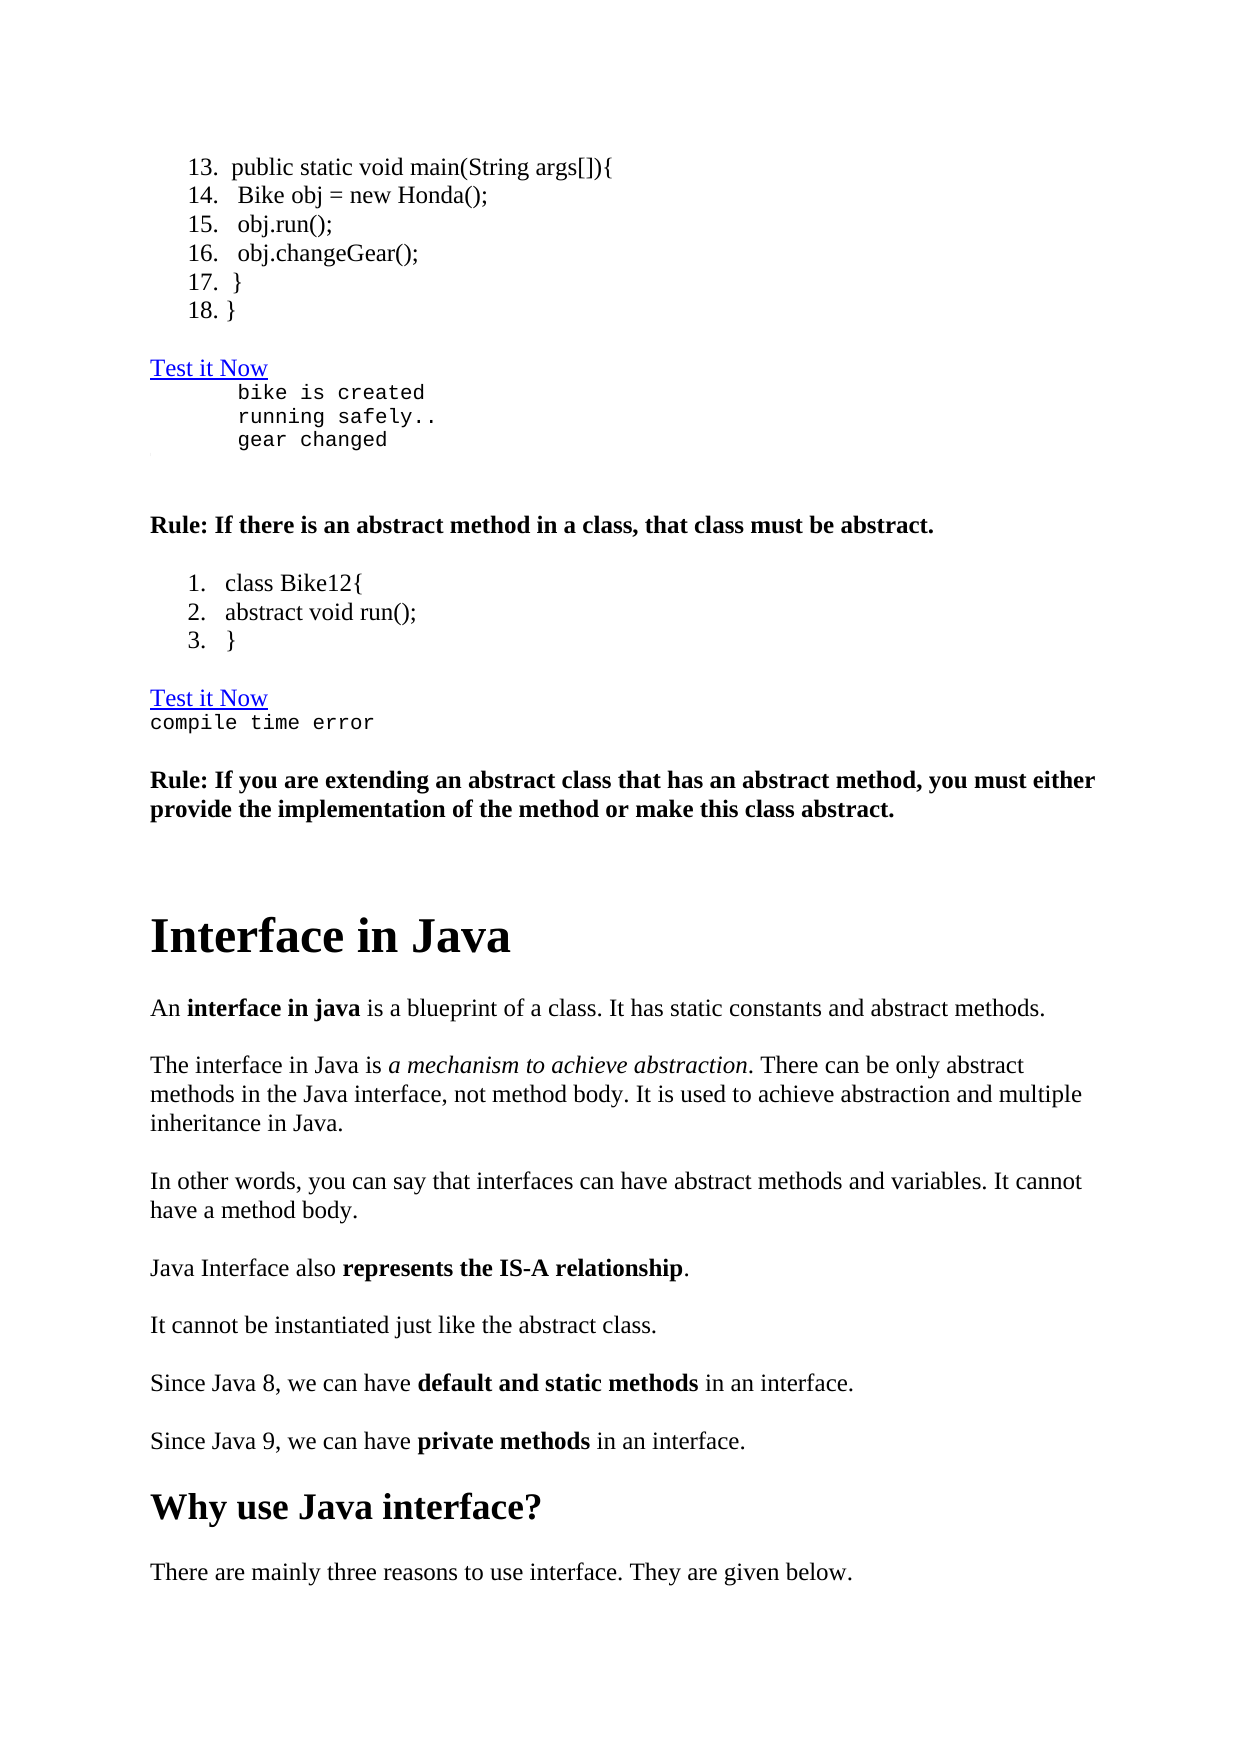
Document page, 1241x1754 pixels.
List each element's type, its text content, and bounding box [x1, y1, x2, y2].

text In other words, you can say that interfaces can have abstract methods and variables. It cannot have a method body. [150, 1166, 1090, 1223]
text Java Interface also represents the IS-A relationship. [150, 1253, 1090, 1281]
text An interface in java is a blueprint of a class. It has static constants and abstract methods. [150, 993, 1090, 1021]
text It cannot be instantiated just like the abstract class. [150, 1311, 1090, 1339]
text Interface in Java [150, 906, 1090, 963]
text There are mainly three reasons to use interface. They are given below. [150, 1557, 1090, 1585]
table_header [149, 150, 1098, 877]
text The interface in Java is a mechanism to achieve abstraction. There can be only abstract methods in the Java interface, not method body. It is used to achieve abstraction and multiple inheritance in Java. [150, 1051, 1090, 1137]
text Since Java 9, we can have private methods in an interface. [150, 1426, 1090, 1455]
text Since Java 8, we can have default and static methods in an interface. [150, 1368, 1090, 1397]
text Why use Java interface? [150, 1484, 1090, 1527]
